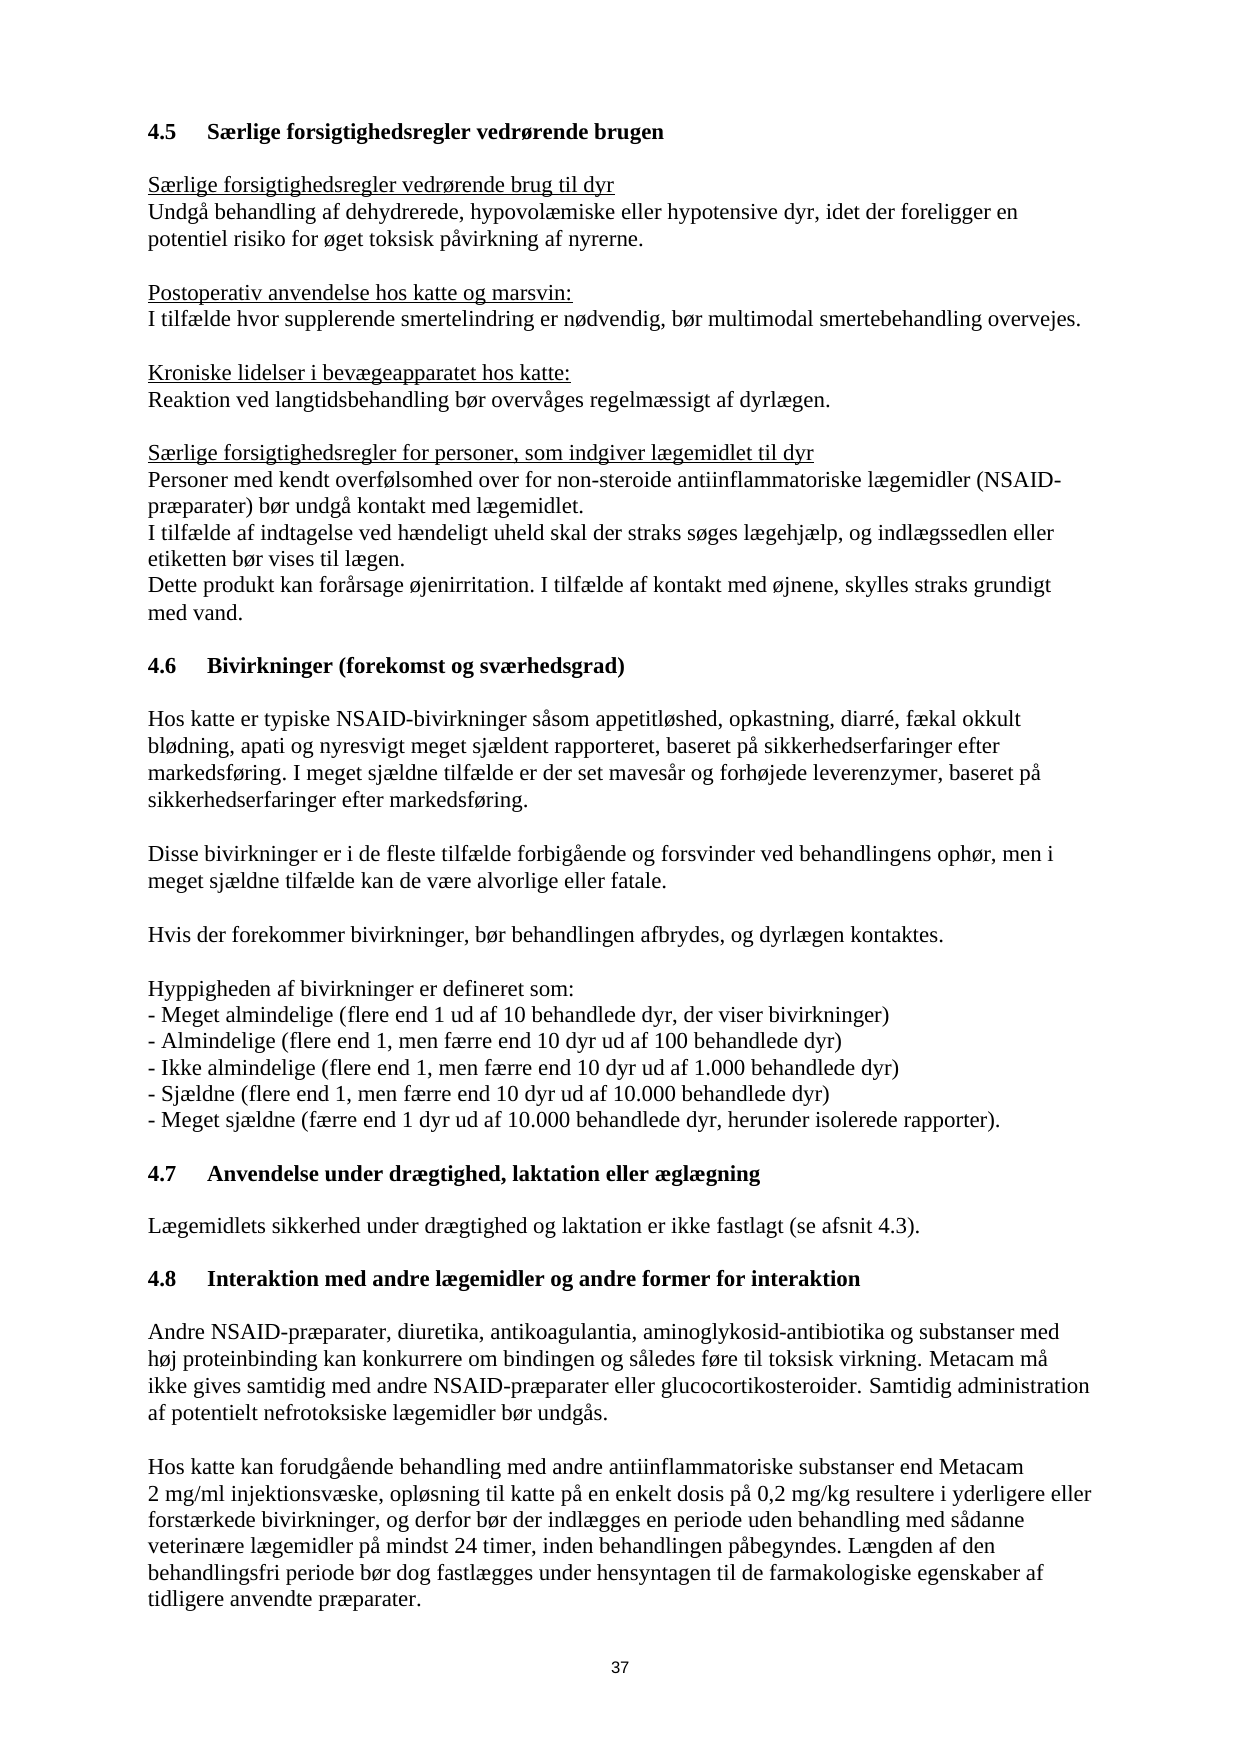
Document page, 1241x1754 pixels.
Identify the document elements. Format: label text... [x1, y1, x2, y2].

text I tilfælde af indtagelse ved hændeligt uheld skal der straks søges lægehjælp, og indlægssedlen eller etiketten bør vises til lægen. [148, 518, 1092, 571]
text Særlige forsigtighedsregler vedrørende brug til dyr [148, 171, 1092, 198]
text Postoperativ anvendelse hos katte og marsvin: [148, 279, 1092, 306]
text Hvis der forekommer bivirkninger, bør behandlingen afbrydes, og dyrlægen kontaktes. [148, 921, 1092, 948]
text Reaktion ved langtidsbehandling bør overvåges regelmæssigt af dyrlægen. [148, 386, 1092, 412]
text 4.8 Interaktion med andre lægemidler og andre former for interaktion [148, 1265, 1092, 1292]
text Personer med kendt overfølsomhed over for non-steroide antiinflammatoriske lægemidler (NSAID-præparater) bør undgå kontakt med lægemidlet. [148, 466, 1092, 518]
text Hyppigheden af bivirkninger er defineret som: [148, 974, 1092, 1001]
text - Ikke almindelige (flere end 1, men færre end 10 dyr ud af 1.000 behandlede dyr) [148, 1054, 1092, 1080]
text I tilfælde hvor supplerende smertelindring er nødvendig, bør multimodal smertebehandling overvejes. [148, 306, 1092, 332]
text - Meget sjældne (færre end 1 dyr ud af 10.000 behandlede dyr, herunder isolerede rapporter). [148, 1106, 1092, 1133]
text 4.5 Særlige forsigtighedsregler vedrørende brugen [148, 118, 1092, 144]
text Hos katte kan forudgående behandling med andre antiinflammatoriske substanser end Metacam 2 mg/ml injektionsvæske, opløsning til katte på en enkelt dosis på 0,2 mg/kg resultere i yderligere eller forstærkede bivirkninger, og derfor bør der indlægges en periode uden behandling med sådanne veterinære lægemidler på mindst 24 timer, inden behandlingen påbegyndes. Længden af den behandlingsfri periode bør dog fastlægges under hensyntagen til de farmakologiske egenskaber af tidligere anvendte præparater. [148, 1453, 1092, 1611]
text - Sjældne (flere end 1, men færre end 10 dyr ud af 10.000 behandlede dyr) [148, 1080, 1092, 1106]
text Dette produkt kan forårsage øjenirritation. I tilfælde af kontakt med øjnene, skylles straks grundigt med vand. [148, 571, 1092, 625]
text 4.6 Bivirkninger (forekomst og sværhedsgrad) [148, 652, 1092, 678]
text Hos katte er typiske NSAID-bivirkninger såsom appetitløshed, opkastning, diarré, fækal okkult blødning, apati og nyresvigt meget sjældent rapporteret, baseret på sikkerhedserfaringer efter markedsføring. I meget sjældne tilfælde er der set mavesår og forhøjede leverenzymer, baseret på sikkerhedserfaringer efter markedsføring. [148, 704, 1092, 813]
text Kroniske lidelser i bevægeapparatet hos katte: [148, 359, 1092, 386]
text Undgå behandling af dehydrerede, hypovolæmiske eller hypotensive dyr, idet der foreligger en potentiel risiko for øget toksisk påvirkning af nyrerne. [148, 198, 1092, 252]
text Lægemidlets sikkerhed under drægtighed og laktation er ikke fastlagt (se afsnit 4.3). [148, 1212, 1092, 1239]
text 4.7 Anvendelse under drægtighed, laktation eller æglægning [148, 1160, 1092, 1186]
text Andre NSAID-præparater, diuretika, antikoagulantia, aminoglykosid-antibiotika og substanser med høj proteinbinding kan konkurrere om bindingen og således føre til toksisk virkning. Metacam må ikke gives samtidig med andre NSAID-præparater eller glucocortikosteroider. Samtidig administration af potentielt nefrotoksiske lægemidler bør undgås. [148, 1318, 1092, 1426]
text Disse bivirkninger er i de fleste tilfælde forbigående og forsvinder ved behandlingens ophør, men i meget sjældne tilfælde kan de være alvorlige eller fatale. [148, 840, 1092, 894]
text Særlige forsigtighedsregler for personer, som indgiver lægemidlet til dyr [148, 439, 1092, 466]
text - Almindelige (flere end 1, men færre end 10 dyr ud af 100 behandlede dyr) [148, 1027, 1092, 1054]
text - Meget almindelige (flere end 1 ud af 10 behandlede dyr, der viser bivirkninger) [148, 1001, 1092, 1027]
